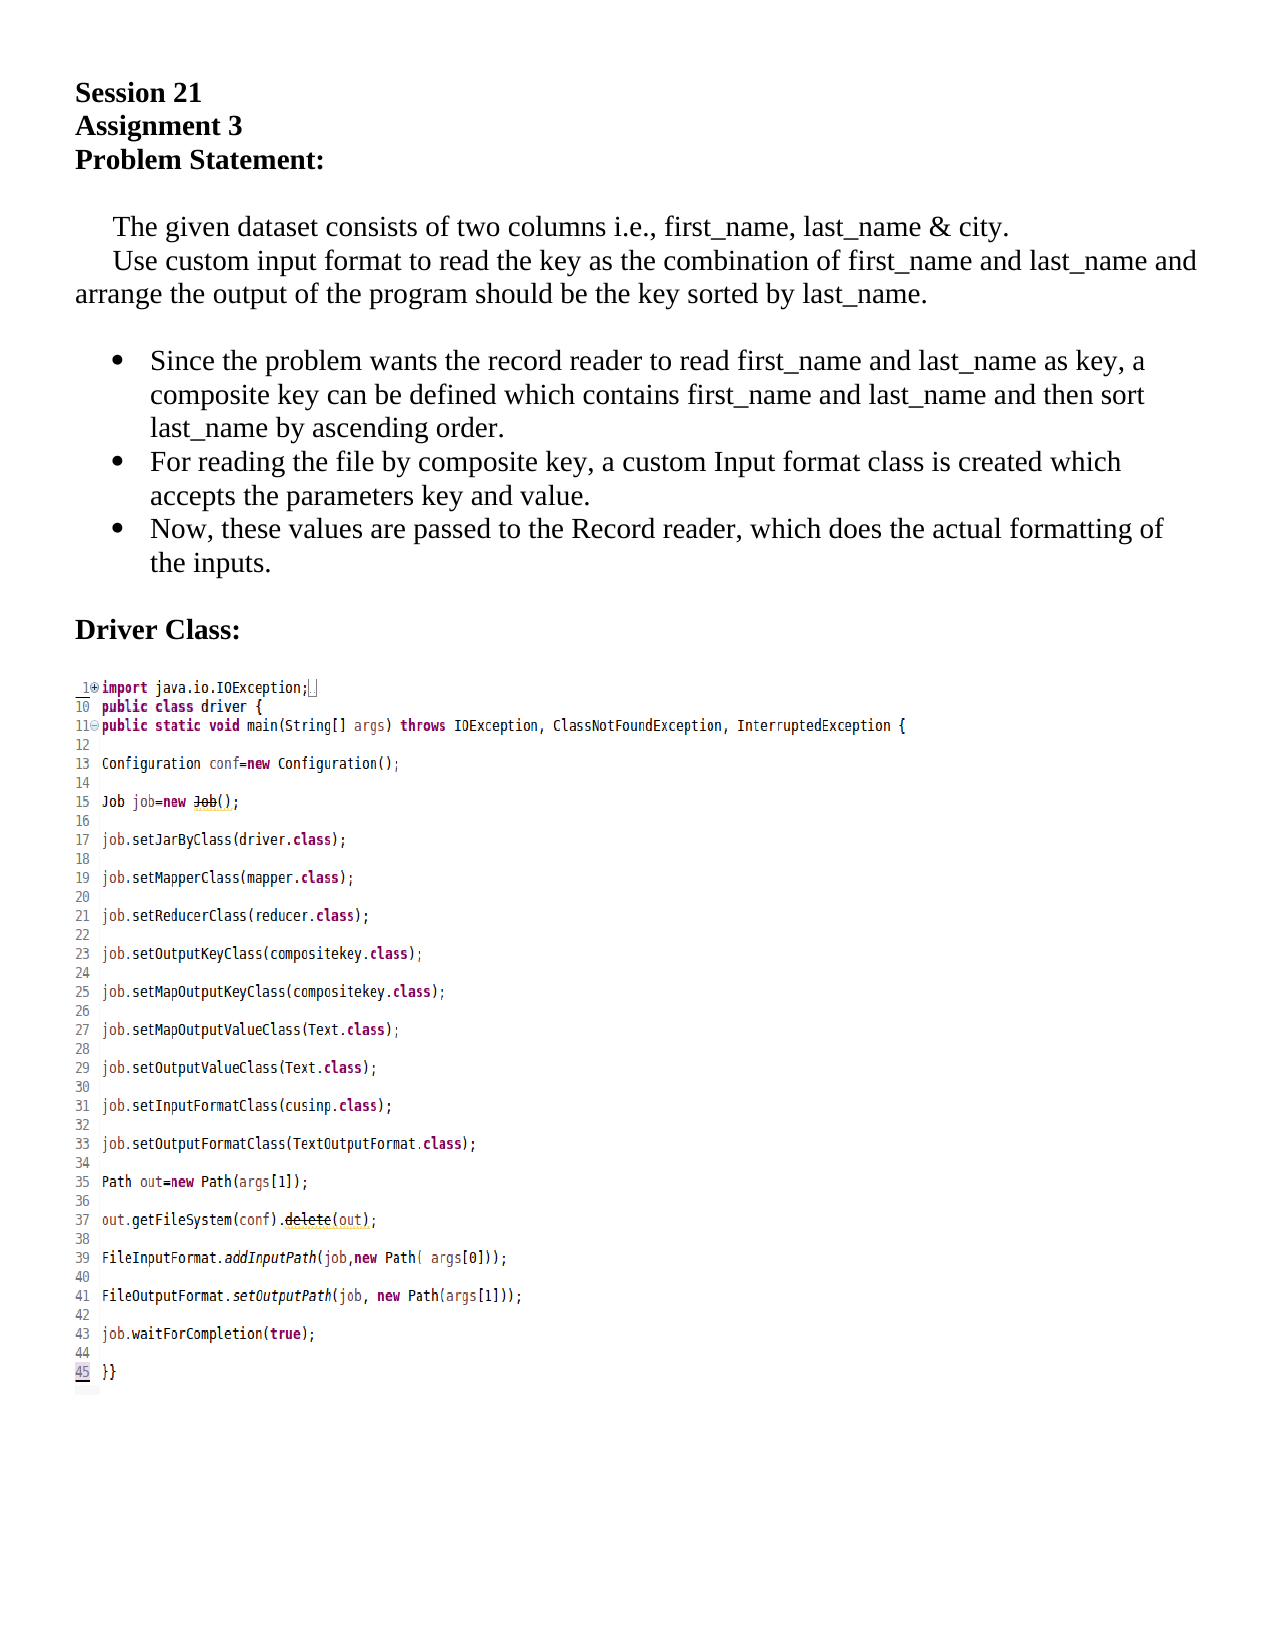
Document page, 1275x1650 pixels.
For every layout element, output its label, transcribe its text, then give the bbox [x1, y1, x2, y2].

text Assignment 3 [75, 108, 1200, 142]
picture [75, 679, 1179, 1395]
list Now, these values are passed to the Record reader, which does the actual formatting of the inputs. [112, 511, 1200, 578]
text The given dataset consists of two columns i.e., first_name, last_name & city. [75, 209, 1200, 243]
list For reading the file by composite key, a custom Input format class is created which accepts the parameters key and value. [112, 444, 1200, 511]
text Session 21 [75, 75, 1200, 108]
text Problem Statement: [75, 142, 1200, 176]
text Driver Class: [75, 612, 1200, 646]
list Since the problem wants the record reader to read first_name and last_name as key, a composite key can be defined which contains first_name and last_name and then sort last_name by ascending order. [112, 343, 1200, 444]
text Use custom input format to read the key as the combination of first_name and last_name and arrange the output of the program should be the key sorted by last_name. [75, 243, 1200, 310]
